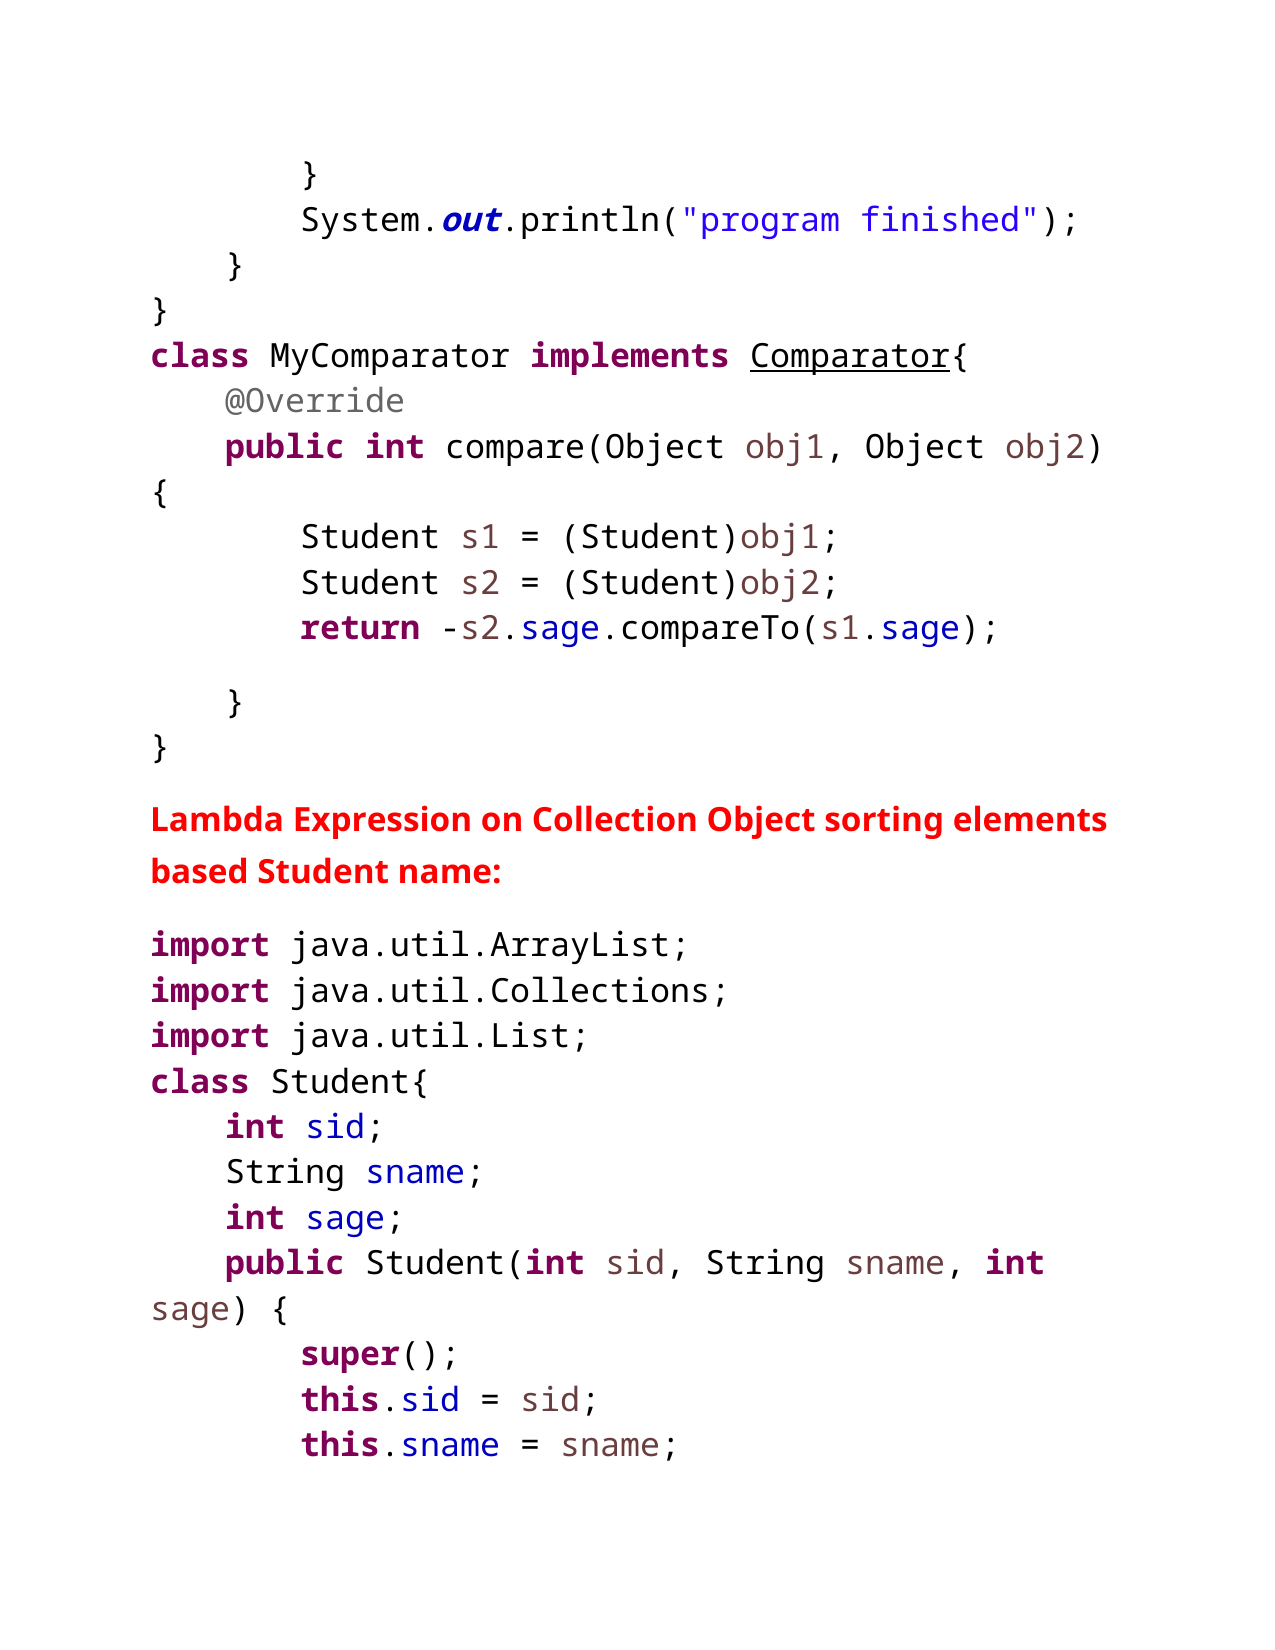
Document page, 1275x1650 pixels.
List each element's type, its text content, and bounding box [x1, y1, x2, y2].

text this.sname = sname; [150, 1421, 1125, 1466]
text super(); [150, 1330, 1125, 1375]
text class Student{ [150, 1057, 1125, 1103]
text public int compare(Object obj1, Object obj2) { [150, 422, 1125, 513]
text } [150, 286, 1125, 332]
text class MyComparator implements Comparator{ [150, 332, 1125, 377]
text import java.util.Collections; [150, 967, 1125, 1012]
text } [150, 678, 1125, 723]
text import java.util.ArrayList; [150, 921, 1125, 967]
text Student s1 = (Student)obj1; [150, 513, 1125, 559]
text String sname; [150, 1148, 1125, 1194]
text int sid; [150, 1103, 1125, 1148]
text int sage; [150, 1194, 1125, 1239]
text this.sid = sid; [150, 1375, 1125, 1421]
text } [150, 723, 1125, 768]
text } [150, 241, 1125, 286]
text Lambda Expression on Collection Object sorting elements based Student name: [150, 796, 1125, 894]
text public Student(int sid, String sname, int sage) { [150, 1239, 1125, 1330]
text @Override [150, 377, 1125, 422]
text import java.util.List; [150, 1012, 1125, 1057]
text } [150, 150, 1125, 195]
text System.out.println("program finished"); [150, 195, 1125, 241]
text Student s2 = (Student)obj2; [150, 559, 1125, 604]
text return -s2.sage.compareTo(s1.sage); [150, 604, 1125, 649]
